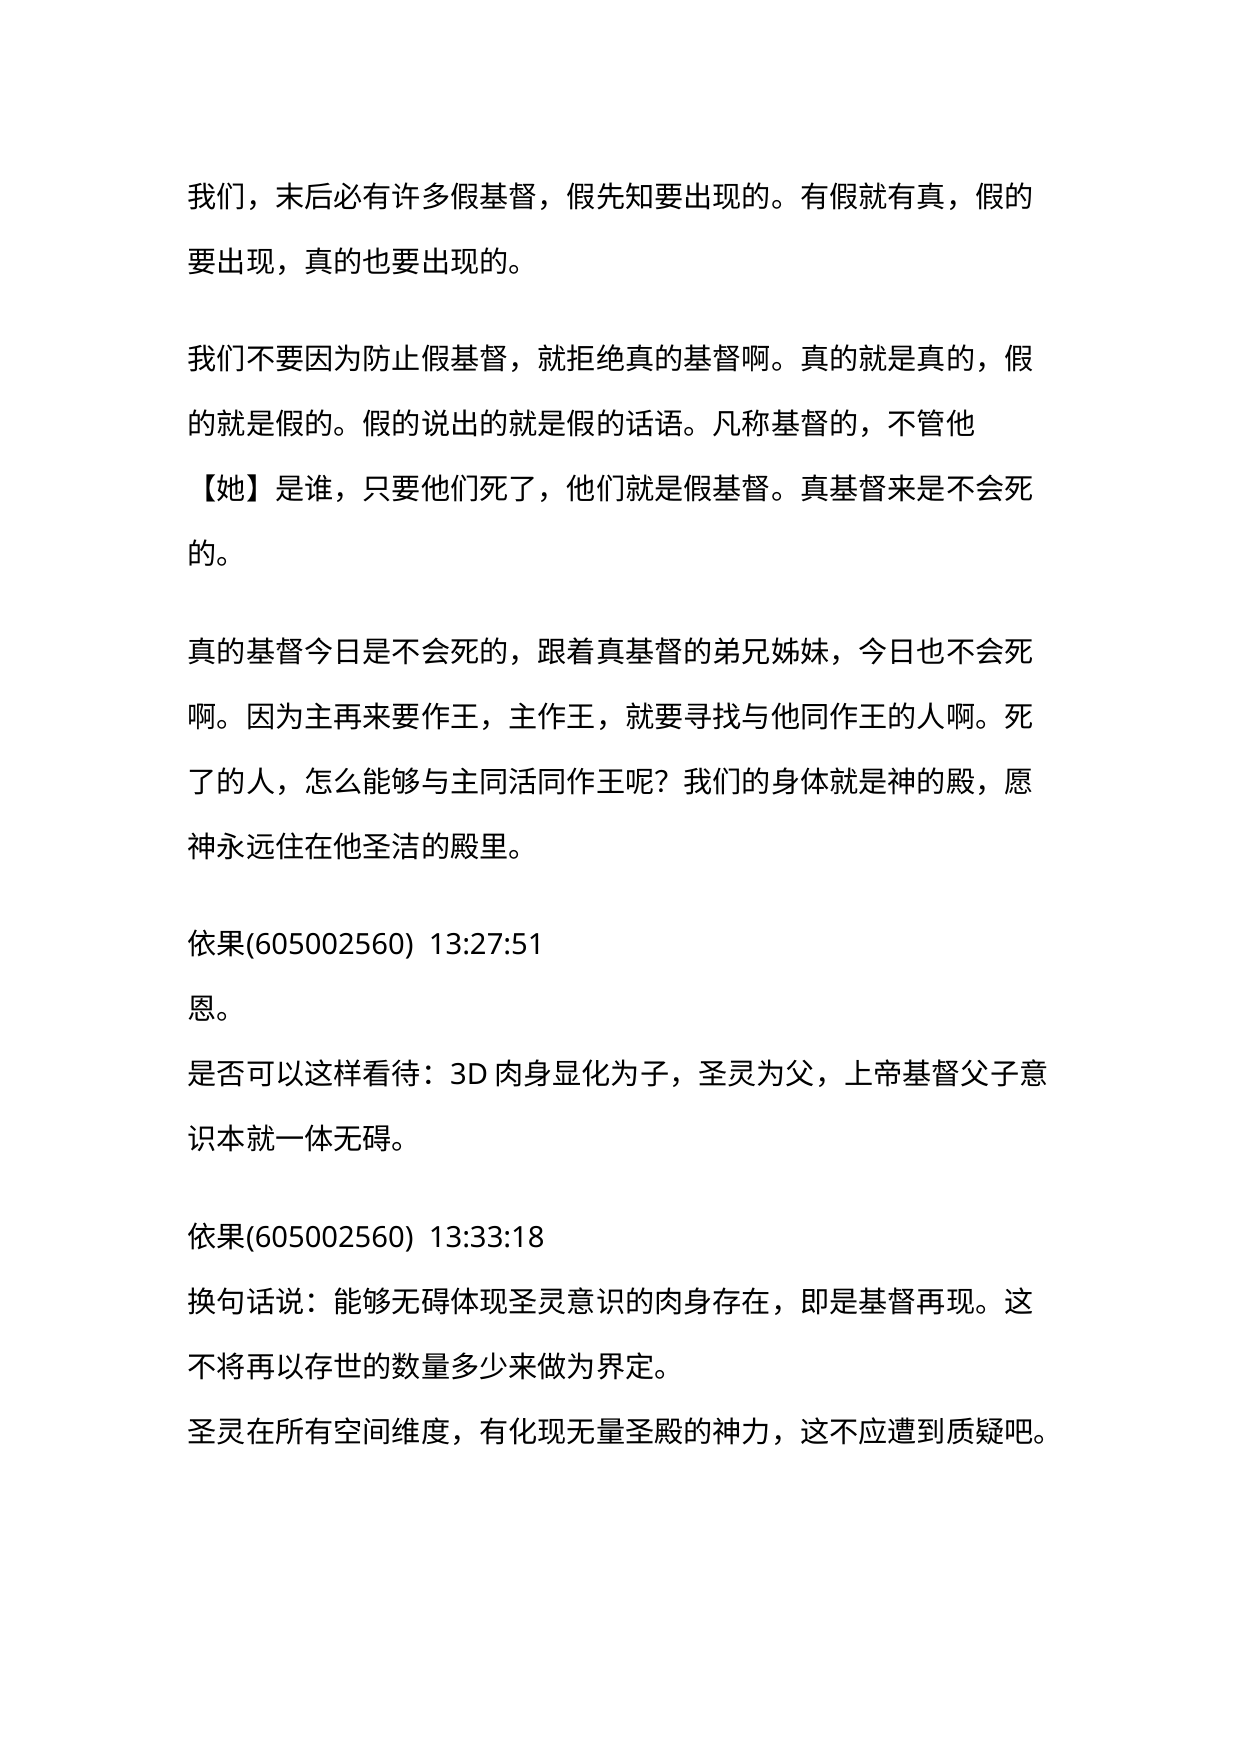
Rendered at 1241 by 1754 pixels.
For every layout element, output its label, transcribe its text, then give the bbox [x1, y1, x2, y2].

text 换句话说：能够无碍体现圣灵意识的肉身存在，即是基督再现。这不将再以存世的数量多少来做为界定。 [187, 1267, 1053, 1397]
text 依果(605002560) 13:27:51 [187, 909, 1053, 974]
text 依果(605002560) 13:33:18 [187, 1202, 1053, 1267]
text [187, 162, 1053, 292]
text 我们不要因为防止假基督，就拒绝真的基督啊。真的就是真的，假的就是假的。假的说出的就是假的话语。凡称基督的，不管他【她】是谁，只要他们死了，他们就是假基督。真基督来是不会死的。 [187, 324, 1053, 584]
text 真的基督今日是不会死的，跟着真基督的弟兄姊妹，今日也不会死啊。因为主再来要作王，主作王，就要寻找与他同作王的人啊。死了的人，怎么能够与主同活同作王呢？我们的身体就是神的殿，愿神永远住在他圣洁的殿里。 [187, 617, 1053, 877]
text 恩。 [187, 974, 1053, 1039]
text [187, 1397, 1053, 1527]
text 是否可以这样看待：3D肉身显化为子，圣灵为父，上帝基督父子意识本就一体无碍。 [187, 1039, 1053, 1169]
